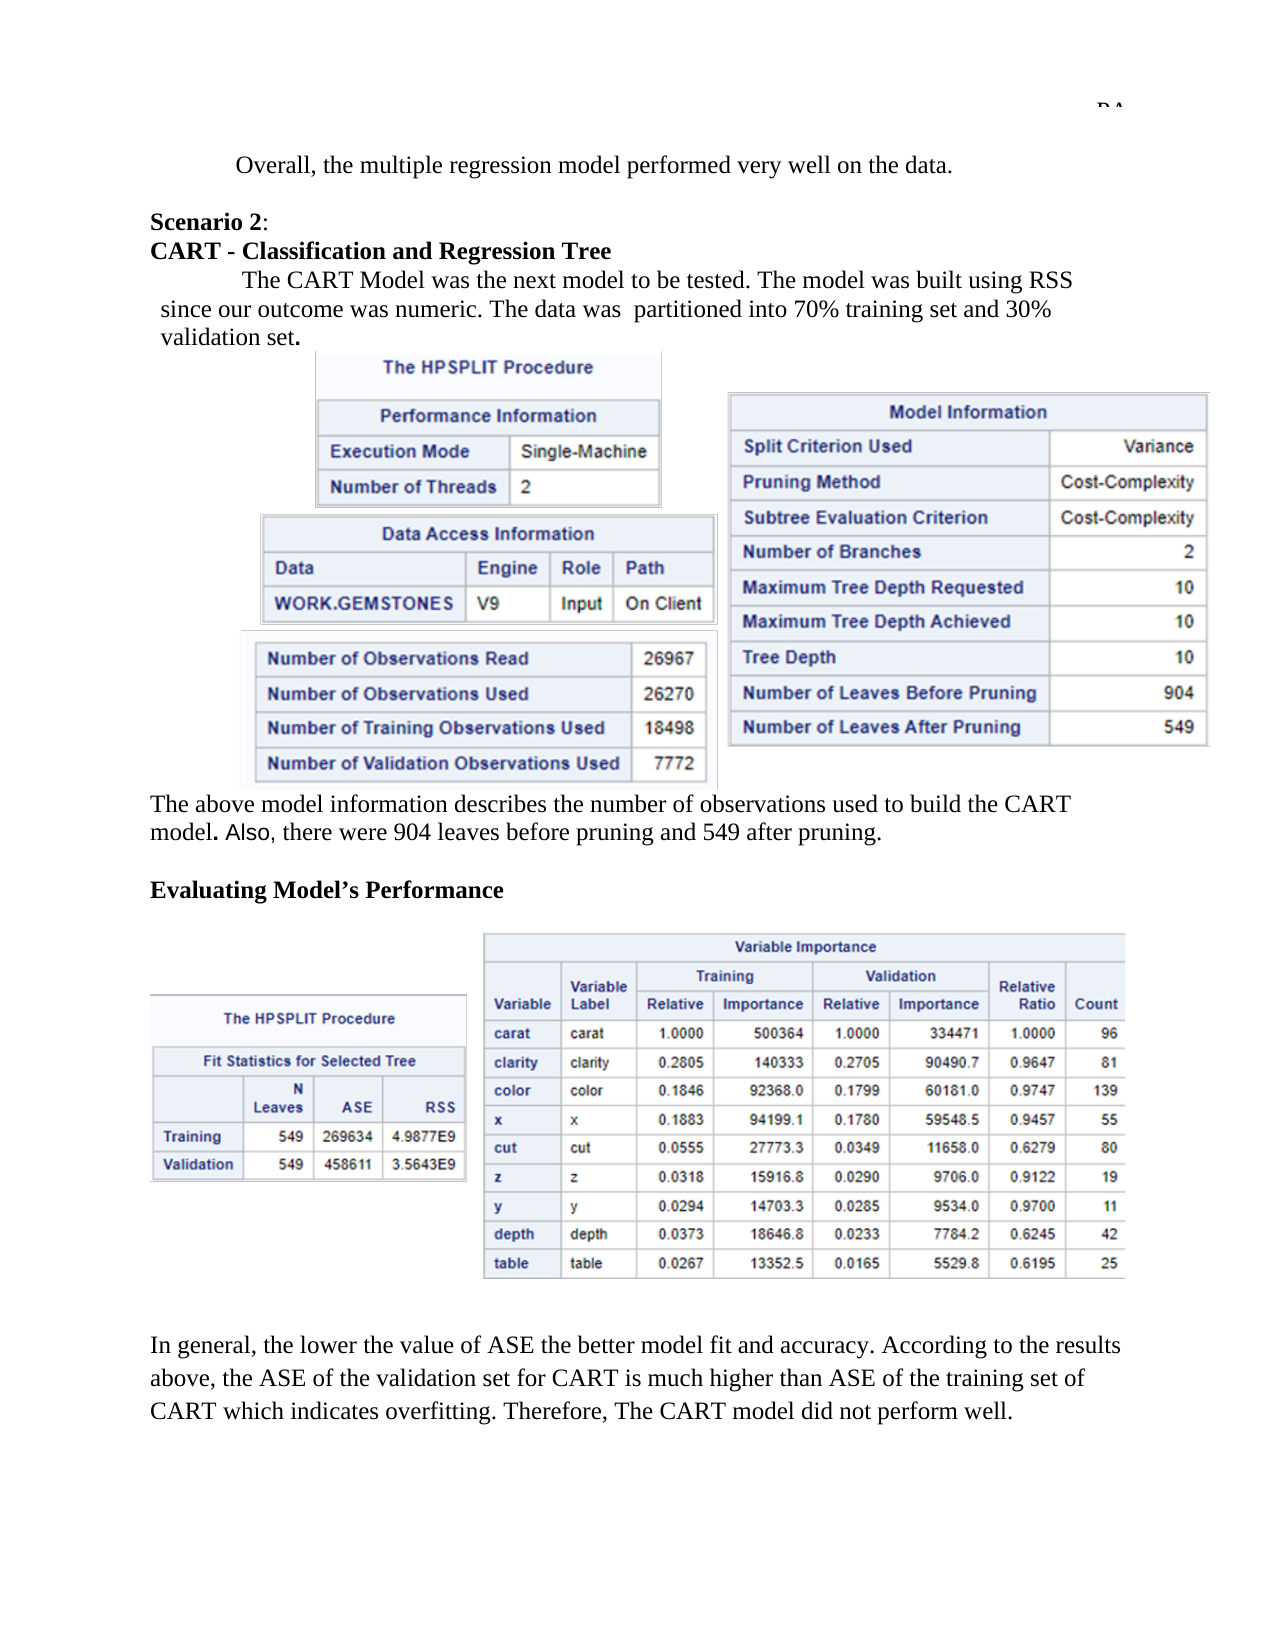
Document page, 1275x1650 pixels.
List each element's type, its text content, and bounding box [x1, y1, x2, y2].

text Scenario 2: [150, 207, 1125, 236]
text Evaluating Model’s Performance [150, 875, 1111, 904]
text CART - Classification and Regression Tree [150, 236, 1125, 265]
text The CART Model was the next model to be tested. The model was built using RSS since our outcome was numeric. The data was partitioned into 70% training set and 30% validation set. [160, 265, 1111, 351]
text Overall, the multiple regression model performed very well on the data. [160, 150, 1110, 179]
picture [235, 351, 1211, 789]
picture [150, 932, 1125, 1279]
text In general, the lower the value of ASE the better model fit and accuracy. According to the results above, the ASE of the validation set for CART is much higher than ASE of the training set of CART which indicates overfitting. Therefore, The CART model did not perform well. [150, 1330, 1125, 1424]
text The above model information describes the number of observations used to build the CART model. Also, there were 904 leaves before pruning and 549 after pruning. [150, 789, 1111, 846]
